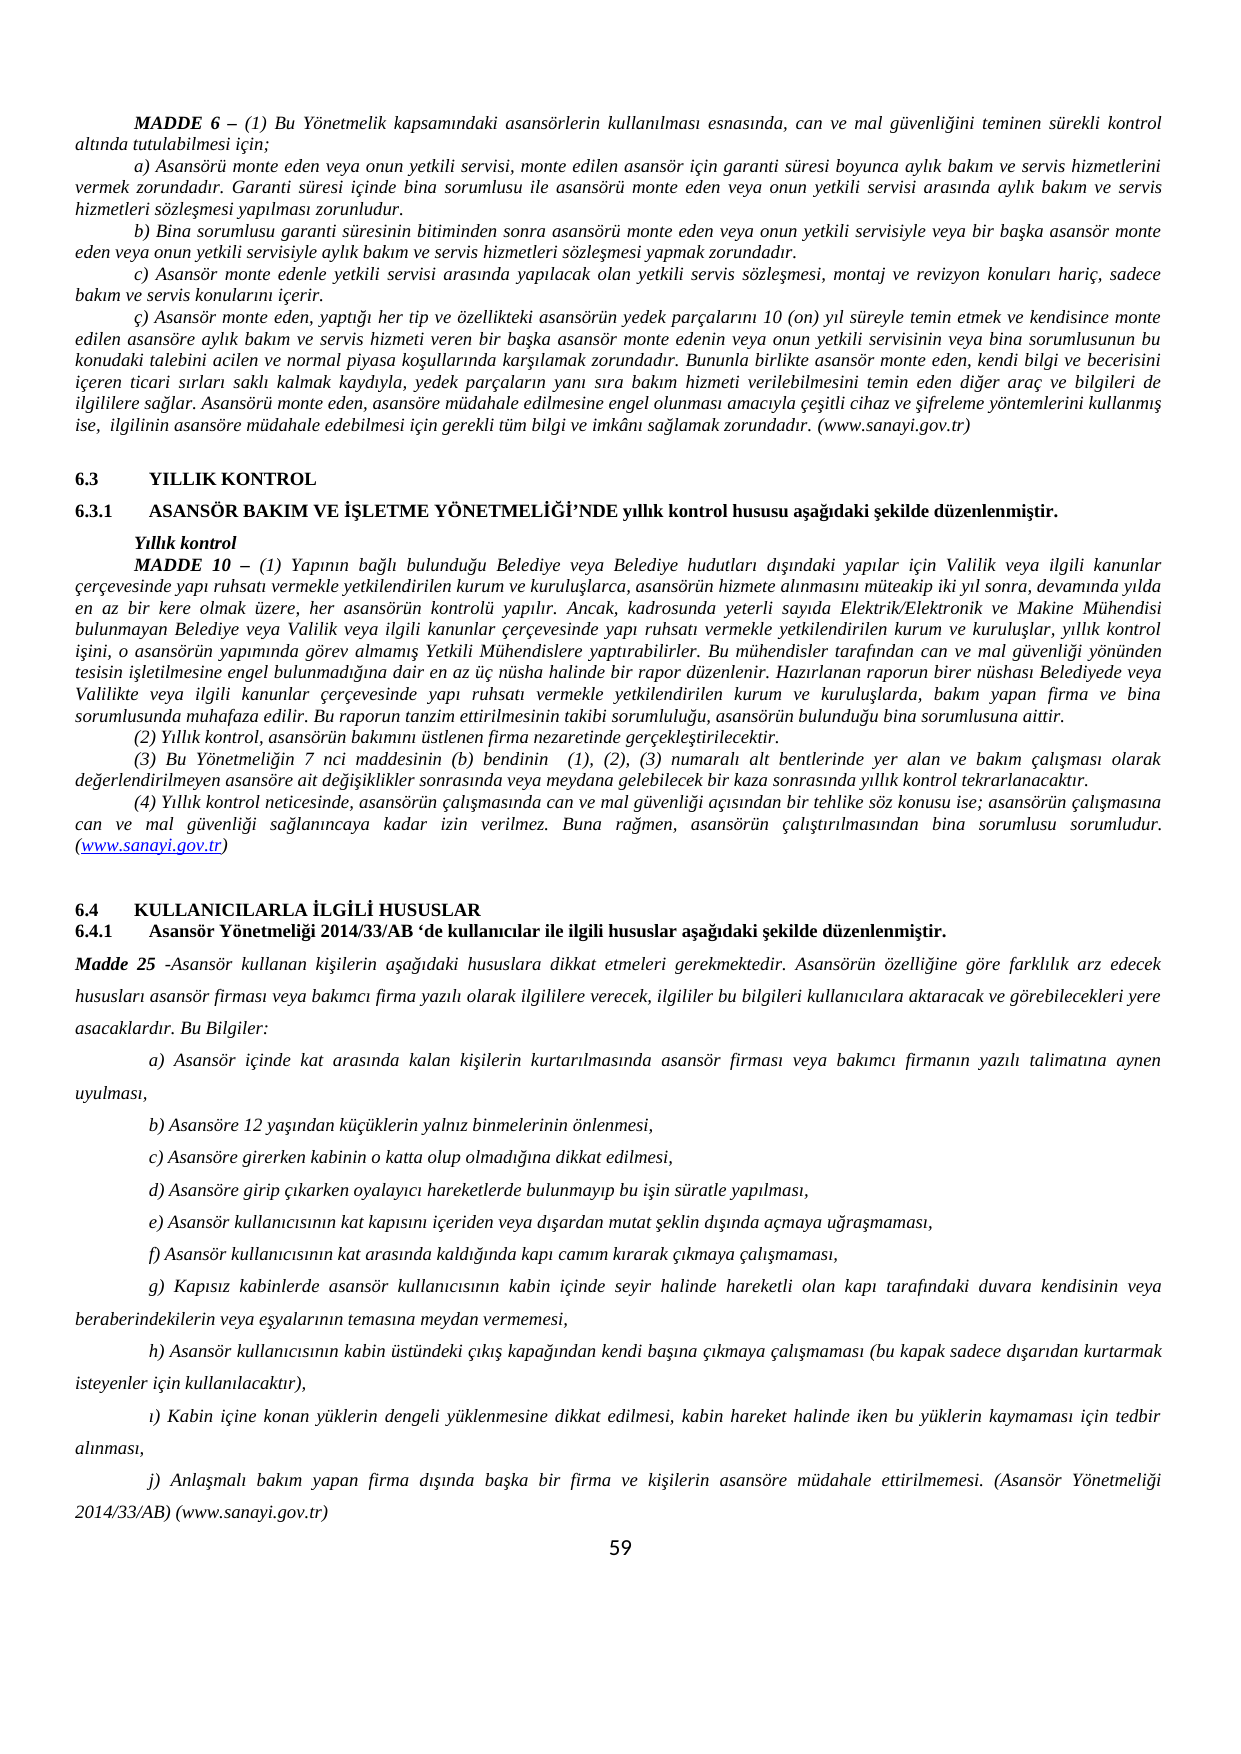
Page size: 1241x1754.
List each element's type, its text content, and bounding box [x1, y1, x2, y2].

text MADDE 10 – (1) Yapının bağlı bulunduğu Belediye veya Belediye hudutları dışındaki yapılar için Valilik veya ilgili kanunlar çerçevesinde yapı ruhsatı vermekle yetkilendirilen kurum ve kuruluşlarca, asansörün hizmete alınmasını müteakip iki yıl sonra, devamında yılda en az bir kere olmak üzere, her asansörün kontrolü yapılır. Ancak, kadrosunda yeterli sayıda Elektrik/Elektronik ve Makine Mühendisi bulunmayan Belediye veya Valilik veya ilgili kanunlar çerçevesinde yapı ruhsatı vermekle yetkilendirilen kurum ve kuruluşlar, yıllık kontrol işini, o asansörün yapımında görev almamış Yetkili Mühendislere yaptırabilirler. Bu mühendisler tarafından can ve mal güvenliği yönünden tesisin işletilmesine engel bulunmadığına dair en az üç nüsha halinde bir rapor düzenlenir. Hazırlanan raporun birer nüshası Belediyede veya Valilikte veya ilgili kanunlar çerçevesinde yapı ruhsatı vermekle yetkilendirilen kurum ve kuruluşlarda, bakım yapan firma ve bina sorumlusunda muhafaza edilir. Bu raporun tanzim ettirilmesinin takibi sorumluluğu, asansörün bulunduğu bina sorumlusuna aittir. [75, 554, 1165, 726]
text g) Kapısız kabinlerde asansör kullanıcısının kabin içinde seyir halinde hareketli olan kapı tarafındaki duvara kendisinin veya beraberindekilerin veya eşyalarının temasına meydan vermemesi, [75, 1275, 1165, 1329]
text e) Asansör kullanıcısının kat kapısını içeriden veya dışardan mutat şeklin dışında açmaya uğraşmaması, [75, 1211, 1165, 1232]
text a) Asansör içinde kat arasında kalan kişilerin kurtarılmasında asansör firması veya bakımcı firmanın yazılı talimatına aynen uyulması, [75, 1049, 1165, 1103]
text c) Asansöre girerken kabinin o katta olup olmadığına dikkat edilmesi, [75, 1146, 1165, 1168]
text ı) Kabin içine konan yüklerin dengeli yüklenmesine dikkat edilmesi, kabin hareket halinde iken bu yüklerin kaymaması için tedbir alınması, [75, 1404, 1165, 1458]
text 6.3 YILLIK KONTROL [75, 467, 1165, 489]
text Madde 25 -Asansör kullanan kişilerin aşağıdaki hususlara dikkat etmeleri gerekmektedir. Asansörün özelliğine göre farklılık arz edecek hususları asansör firması veya bakımcı firma yazılı olarak ilgililere verecek, ilgililer bu bilgileri kullanıcılara aktaracak ve görebilecekleri yere asacaklardır. Bu Bilgiler: [75, 952, 1165, 1039]
text Yıllık kontrol [75, 532, 1165, 554]
text d) Asansöre girip çıkarken oyalayıcı hareketlerde bulunmayıp bu işin süratle yapılması, [75, 1178, 1165, 1200]
text f) Asansör kullanıcısının kat arasında kaldığında kapı camım kırarak çıkmaya çalışmaması, [75, 1243, 1165, 1265]
text 6.3.1 ASANSÖR BAKIM VE İŞLETME YÖNETMELİĞİ’NDE yıllık kontrol hususu aşağıdaki şekilde düzenlenmiştir. [75, 500, 1165, 521]
text ç) Asansör monte eden, yaptığı her tip ve özellikteki asansörün yedek parçalarını 10 (on) yıl süreyle temin etmek ve kendisince monte edilen asansöre aylık bakım ve servis hizmeti veren bir başka asansör monte edenin veya onun yetkili servisinin veya bina sorumlusunun bu konudaki talebini acilen ve normal piyasa koşullarında karşılamak zorundadır. Bununla birlikte asansör monte eden, kendi bilgi ve becerisini içeren ticari sırları saklı kalmak kaydıyla, yedek parçaların yanı sıra bakım hizmeti verilebilmesini temin eden diğer araç ve bilgileri de ilgililere sağlar. Asansörü monte eden, asansöre müdahale edilmesine engel olunması amacıyla çeşitli cihaz ve şifreleme yöntemlerini kullanmış ise, ilgilinin asansöre müdahale edebilmesi için gerekli tüm bilgi ve imkânı sağlamak zorundadır. (www.sanayi.gov.tr) [75, 306, 1165, 435]
text h) Asansör kullanıcısının kabin üstündeki çıkış kapağından kendi başına çıkmaya çalışmaması (bu kapak sadece dışarıdan kurtarmak isteyenler için kullanılacaktır), [75, 1340, 1165, 1394]
text a) Asansörü monte eden veya onun yetkili servisi, monte edilen asansör için garanti süresi boyunca aylık bakım ve servis hizmetlerini vermek zorundadır. Garanti süresi içinde bina sorumlusu ile asansörü monte eden veya onun yetkili servisi arasında aylık bakım ve servis hizmetleri sözleşmesi yapılması zorunludur. [75, 155, 1165, 219]
text (3) Bu Yönetmeliğin 7 nci maddesinin (b) bendinin (1), (2), (3) numaralı alt bentlerinde yer alan ve bakım çalışması olarak değerlendirilmeyen asansöre ait değişiklikler sonrasında veya meydana gelebilecek bir kaza sonrasında yıllık kontrol tekrarlanacaktır. [75, 748, 1165, 791]
text c) Asansör monte edenle yetkili servisi arasında yapılacak olan yetkili servis sözleşmesi, montaj ve revizyon konuları hariç, sadece bakım ve servis konularını içerir. [75, 263, 1165, 306]
text (4) Yıllık kontrol neticesinde, asansörün çalışmasında can ve mal güvenliği açısından bir tehlike söz konusu ise; asansörün çalışmasına can ve mal güvenliği sağlanıncaya kadar izin verilmez. Buna rağmen, asansörün çalıştırılmasından bina sorumlusu sorumludur. (www.sanayi.gov.tr) [75, 791, 1165, 856]
text b) Asansöre 12 yaşından küçüklerin yalnız binmelerinin önlenmesi, [75, 1114, 1165, 1136]
text 6.4 KULLANICILARLA İLGİLİ HUSUSLAR [75, 899, 1165, 920]
text MADDE 6 – (1) Bu Yönetmelik kapsamındaki asansörlerin kullanılması esnasında, can ve mal güvenliğini teminen sürekli kontrol altında tutulabilmesi için; [75, 112, 1165, 155]
text 6.4.1 Asansör Yönetmeliği 2014/33/AB ‘de kullanıcılar ile ilgili hususlar aşağıdaki şekilde düzenlenmiştir. [75, 920, 1165, 942]
text b) Bina sorumlusu garanti süresinin bitiminden sonra asansörü monte eden veya onun yetkili servisiyle veya bir başka asansör monte eden veya onun yetkili servisiyle aylık bakım ve servis hizmetleri sözleşmesi yapmak zorundadır. [75, 219, 1165, 263]
text (2) Yıllık kontrol, asansörün bakımını üstlenen firma nezaretinde gerçekleştirilecektir. [75, 726, 1165, 748]
text j) Anlaşmalı bakım yapan firma dışında başka bir firma ve kişilerin asansöre müdahale ettirilmemesi. (Asansör Yönetmeliği 2014/33/AB) (www.sanayi.gov.tr) [75, 1469, 1165, 1523]
